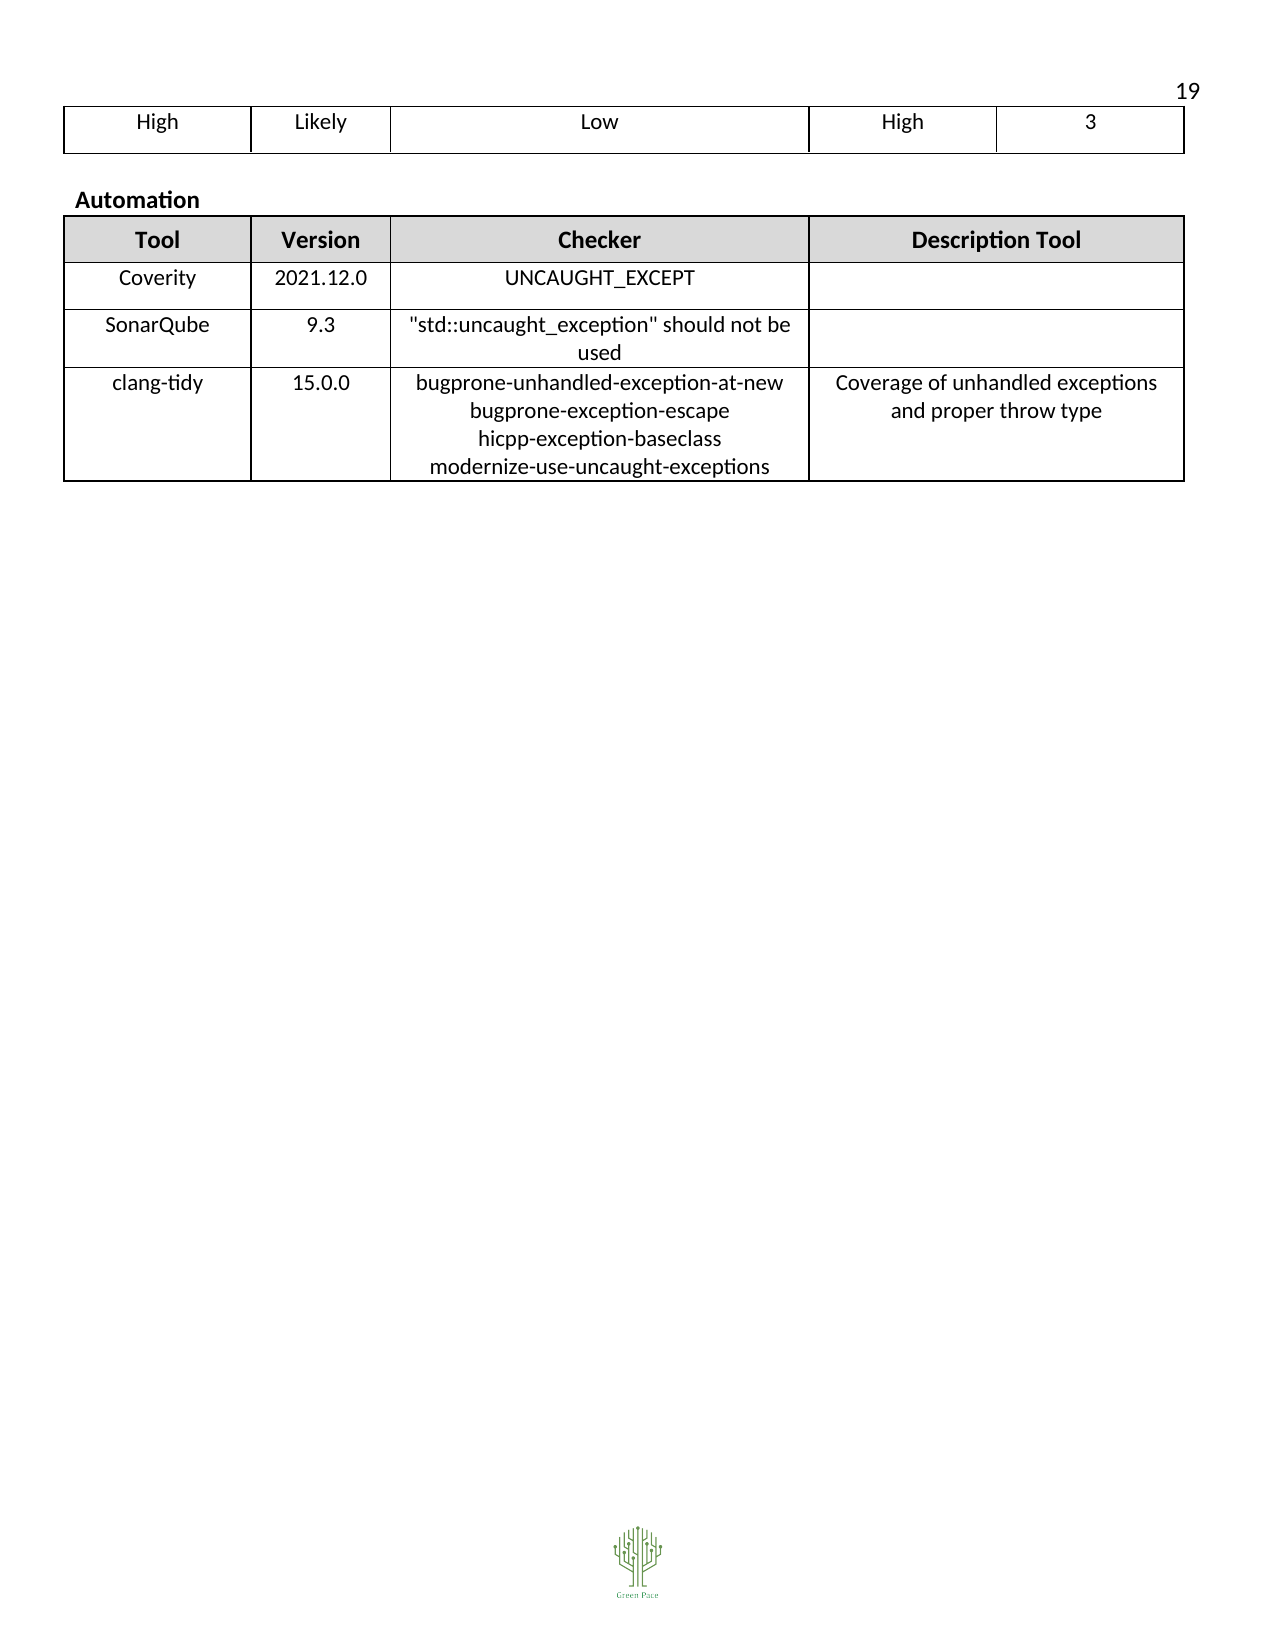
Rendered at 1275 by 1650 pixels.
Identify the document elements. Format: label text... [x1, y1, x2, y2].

text Automation [75, 184, 1200, 215]
table_cell bugprone-unhandled-exception-at-new bugprone-exception-escape hicpp-exception-baseclass modernize-use-uncaught-exceptions [391, 368, 808, 480]
table_cell 3 [997, 107, 1183, 152]
table_header Version [252, 217, 390, 262]
table_cell 9.3 [252, 310, 390, 366]
table_cell High [810, 107, 996, 152]
table_cell clang-tidy [65, 368, 250, 480]
picture [605, 1521, 670, 1606]
table_cell [810, 263, 1183, 309]
table_cell "std::uncaught_exception" should not be used [391, 310, 808, 366]
table_cell 15.0.0 [252, 368, 390, 480]
table_header Description Tool [810, 217, 1183, 262]
table_cell Likely [252, 107, 390, 152]
table_cell Low [391, 107, 808, 152]
table_cell 2021.12.0 [252, 263, 390, 309]
table_cell SonarQube [65, 310, 250, 366]
table_cell [810, 310, 1183, 366]
table_header Checker [391, 217, 808, 262]
table_cell UNCAUGHT_EXCEPT [391, 263, 808, 309]
table_cell Coverity [65, 263, 250, 309]
table_cell Coverage of unhandled exceptions and proper throw type [810, 368, 1183, 480]
table_cell High [65, 107, 250, 152]
table_header Tool [65, 217, 250, 262]
